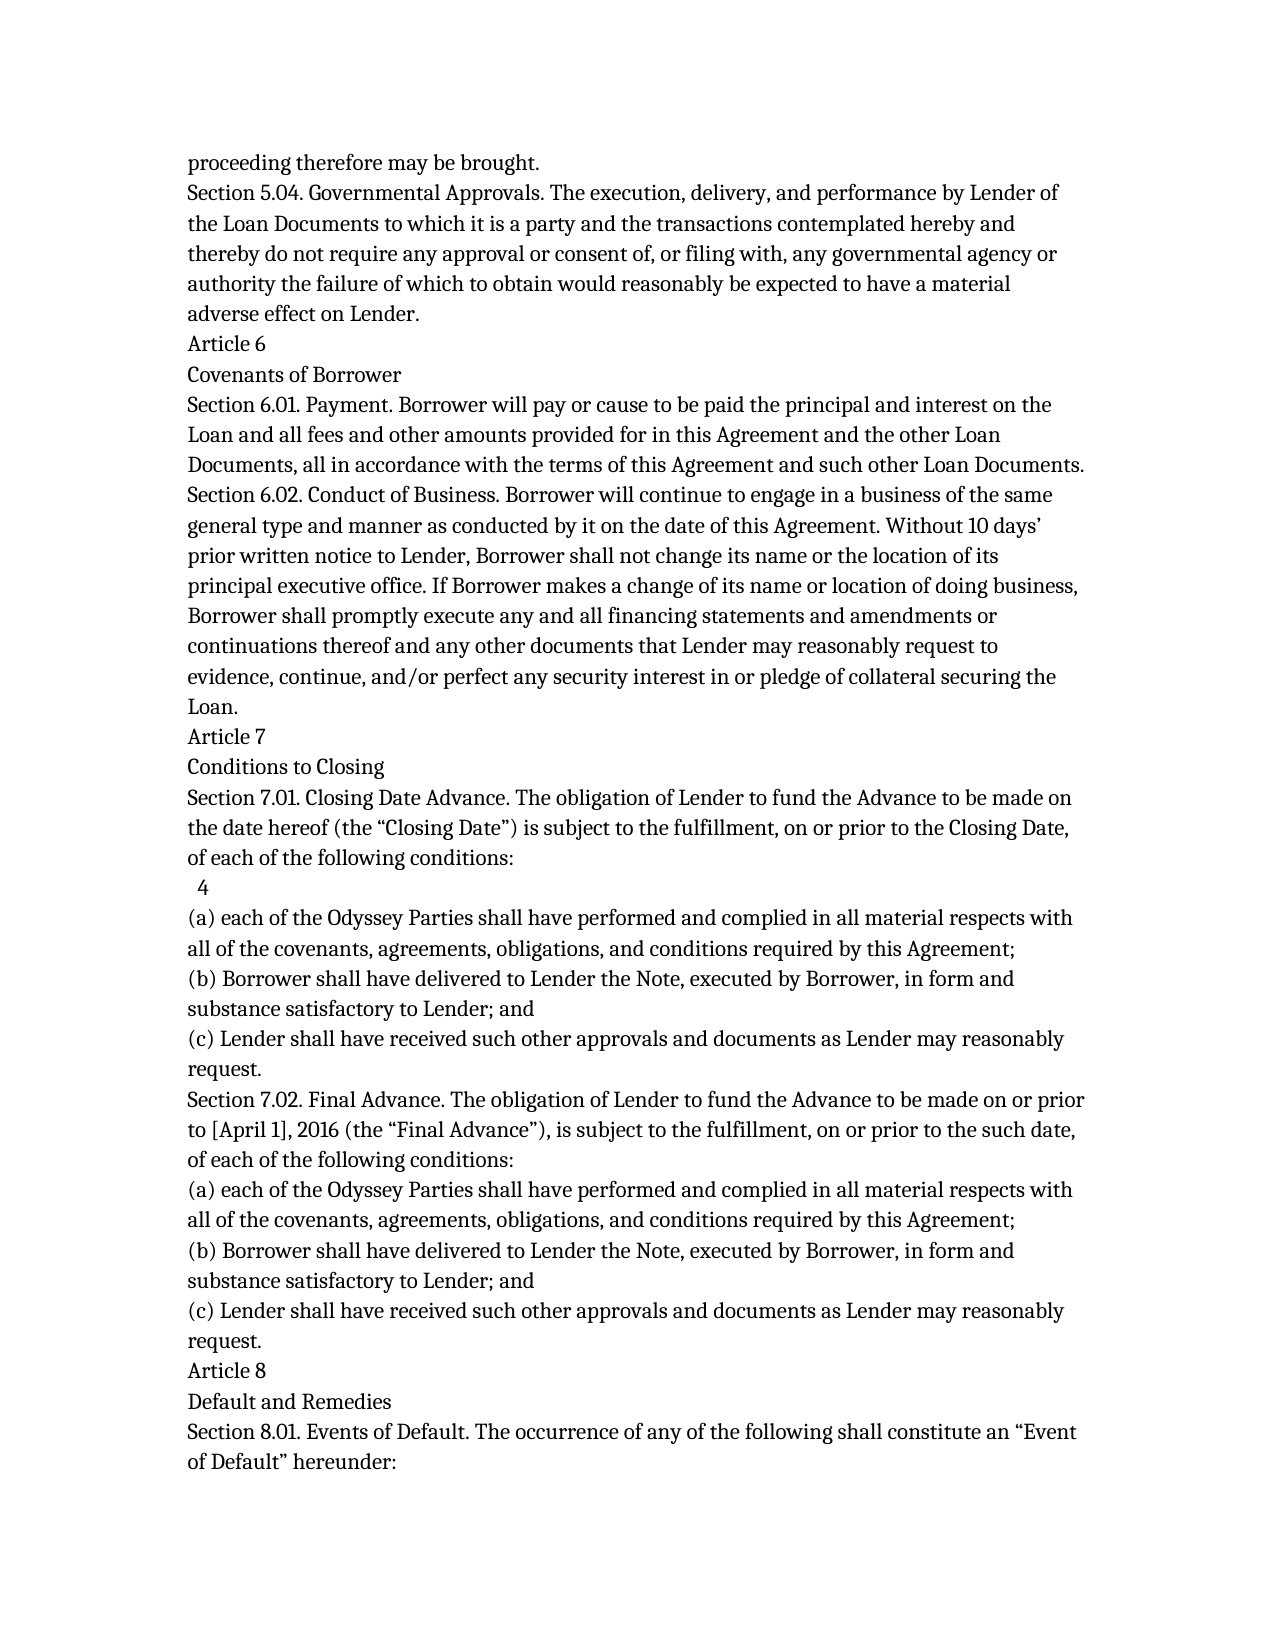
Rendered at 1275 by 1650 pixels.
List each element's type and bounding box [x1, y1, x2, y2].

text [187, 150, 1087, 1475]
